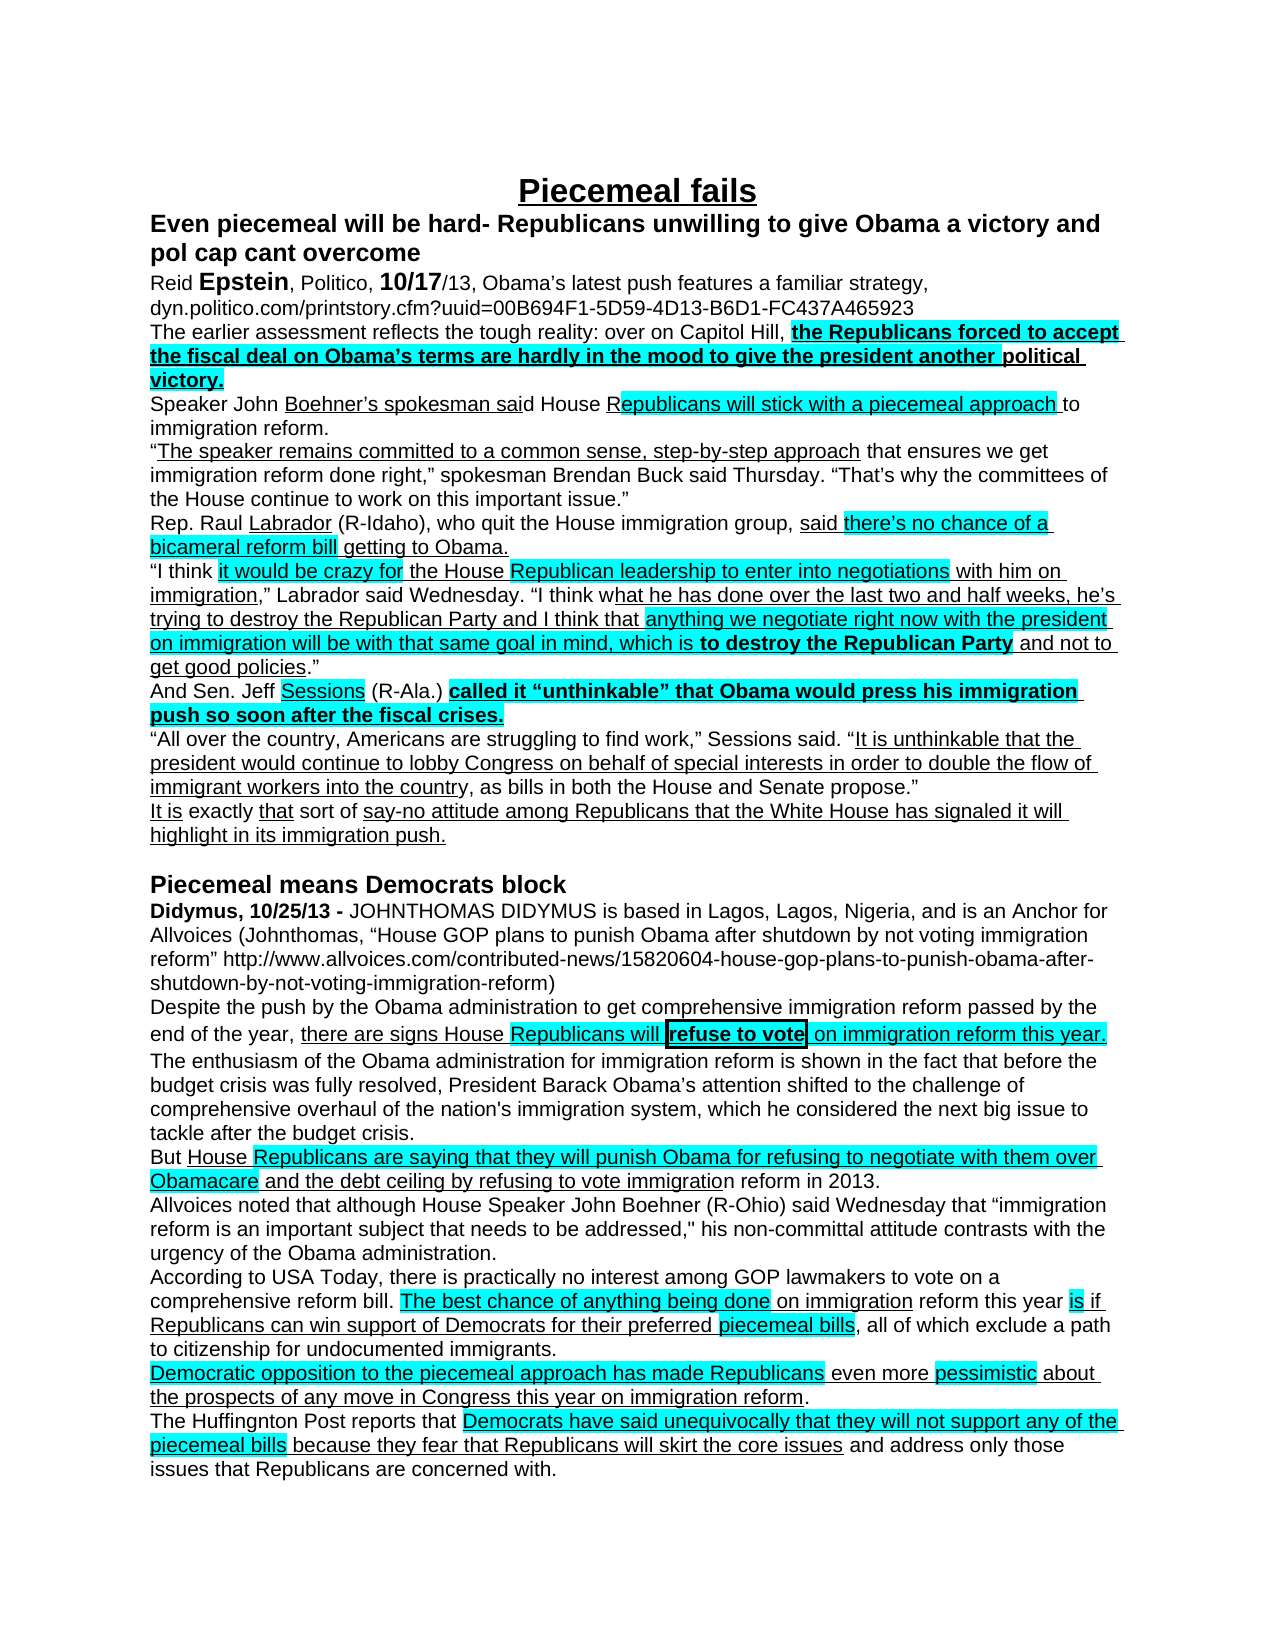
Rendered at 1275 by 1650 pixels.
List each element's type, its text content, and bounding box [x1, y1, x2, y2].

text Democratic opposition to the piecemeal approach has made Republicans even more pessimistic about the prospects of any move in Congress this year on immigration reform. [150, 1361, 1125, 1409]
text The Huffingnton Post reports that Democrats have said unequivocally that they will not support any of the piecemeal bills because they fear that Republicans will skirt the core issues and address only those issues that Republicans are concerned with. [150, 1409, 1125, 1481]
text According to USA Today, there is practically no interest among GOP lawmakers to vote on a comprehensive reform bill. The best chance of anything being done on immigration reform this year is if Republicans can win support of Democrats for their preferred piecemeal bills, all of which exclude a path to citizenship for undocumented immigrants. [150, 1265, 1125, 1361]
text But House Republicans are saying that they will punish Obama for refusing to negotiate with them over Obamacare and the debt ceiling by refusing to vote immigration reform in 2013. [259, 1145, 1125, 1193]
text Speaker John Boehner’s spokesman said House Republicans will stick with a piecemeal approach to immigration reform. [150, 391, 1125, 439]
text The earlier assessment reflects the tough reality: over on Capitol Hill, the Republicans forced to accept the fiscal deal on Obama’s terms are hardly in the mood to give the president another political victory. [150, 319, 1125, 391]
subtitle Piecemeal fails [150, 171, 1125, 209]
text It is exactly that sort of say-no attitude among Republicans that the White House has signaled it will highlight in its immigration push. [150, 799, 1125, 847]
text Didymus, 10/25/13 - JOHNTHOMAS DIDYMUS is based in Lagos, Lagos, Nigeria, and is an Anchor for Allvoices (Johnthomas, “House GOP plans to punish Obama after shutdown by not voting immigration reform” http://www.allvoices.com/contributed-news/15820604-house-gop-plans-to-punish-obama-after-shutdown-by-not-voting-immigration-reform) [150, 899, 1125, 995]
text The enthusiasm of the Obama administration for immigration reform is shown in the fact that before the budget crisis was fully resolved, President Barack Obama’s attention shifted to the challenge of comprehensive overhaul of the nation's immigration system, which he considered the next big issue to tackle after the budget crisis. [150, 1049, 1125, 1145]
text Despite the push by the Obama administration to get comprehensive immigration reform passed by the end of the year, there are signs House Republicans will refuse to vote on immigration reform this year. [150, 995, 1125, 1049]
text “I think it would be crazy for the House Republican leadership to enter into negotiations with him on immigration,” Labrador said Wednesday. “I think what he has done over the last two and half weeks, he’s trying to destroy the Republican Party and I think that anything we negotiate right now with the president on immigration will be with that same goal in mind, which is to destroy the Republican Party and not to get good policies.” [150, 559, 1125, 679]
text Rep. Raul Labrador (R-Idaho), who quit the House immigration group, said there’s no chance of a bicameral reform bill getting to Obama. [150, 511, 1125, 559]
text And Sen. Jeff Sessions (R-Ala.) called it “unthinkable” that Obama would press his immigration push so soon after the fiscal crises. [504, 679, 1125, 727]
text “The speaker remains committed to a common sense, step-by-step approach that ensures we get immigration reform done right,” spokesman Brendan Buck said Thursday. “That’s why the committees of the House continue to work on this important issue.” [150, 439, 1125, 511]
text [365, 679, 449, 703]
text Reid Epstein, Politico, 10/17/13, Obama’s latest push features a familiar strategy, dyn.politico.com/printstory.cfm?uuid=00B694F1-5D59-4D13-B6D1-FC437A465923 [150, 267, 1125, 319]
text Even piecemeal will be hard- Republicans unwilling to give Obama a victory and pol cap cant overcome [150, 209, 1125, 267]
text Allvoices noted that although House Speaker John Boehner (R-Ohio) said Wednesday that “immigration reform is an important subject that needs to be addressed," his non-committal attitude contrasts with the urgency of the Obama administration. [150, 1193, 1125, 1265]
text Piecemeal means Democrats block [150, 871, 1125, 899]
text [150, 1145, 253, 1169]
text “All over the country, Americans are struggling to find work,” Sessions said. “It is unthinkable that the president would continue to lobby Congress on behalf of special interests in order to double the flow of immigrant workers into the country, as bills in both the House and Senate propose.” [150, 727, 1125, 799]
